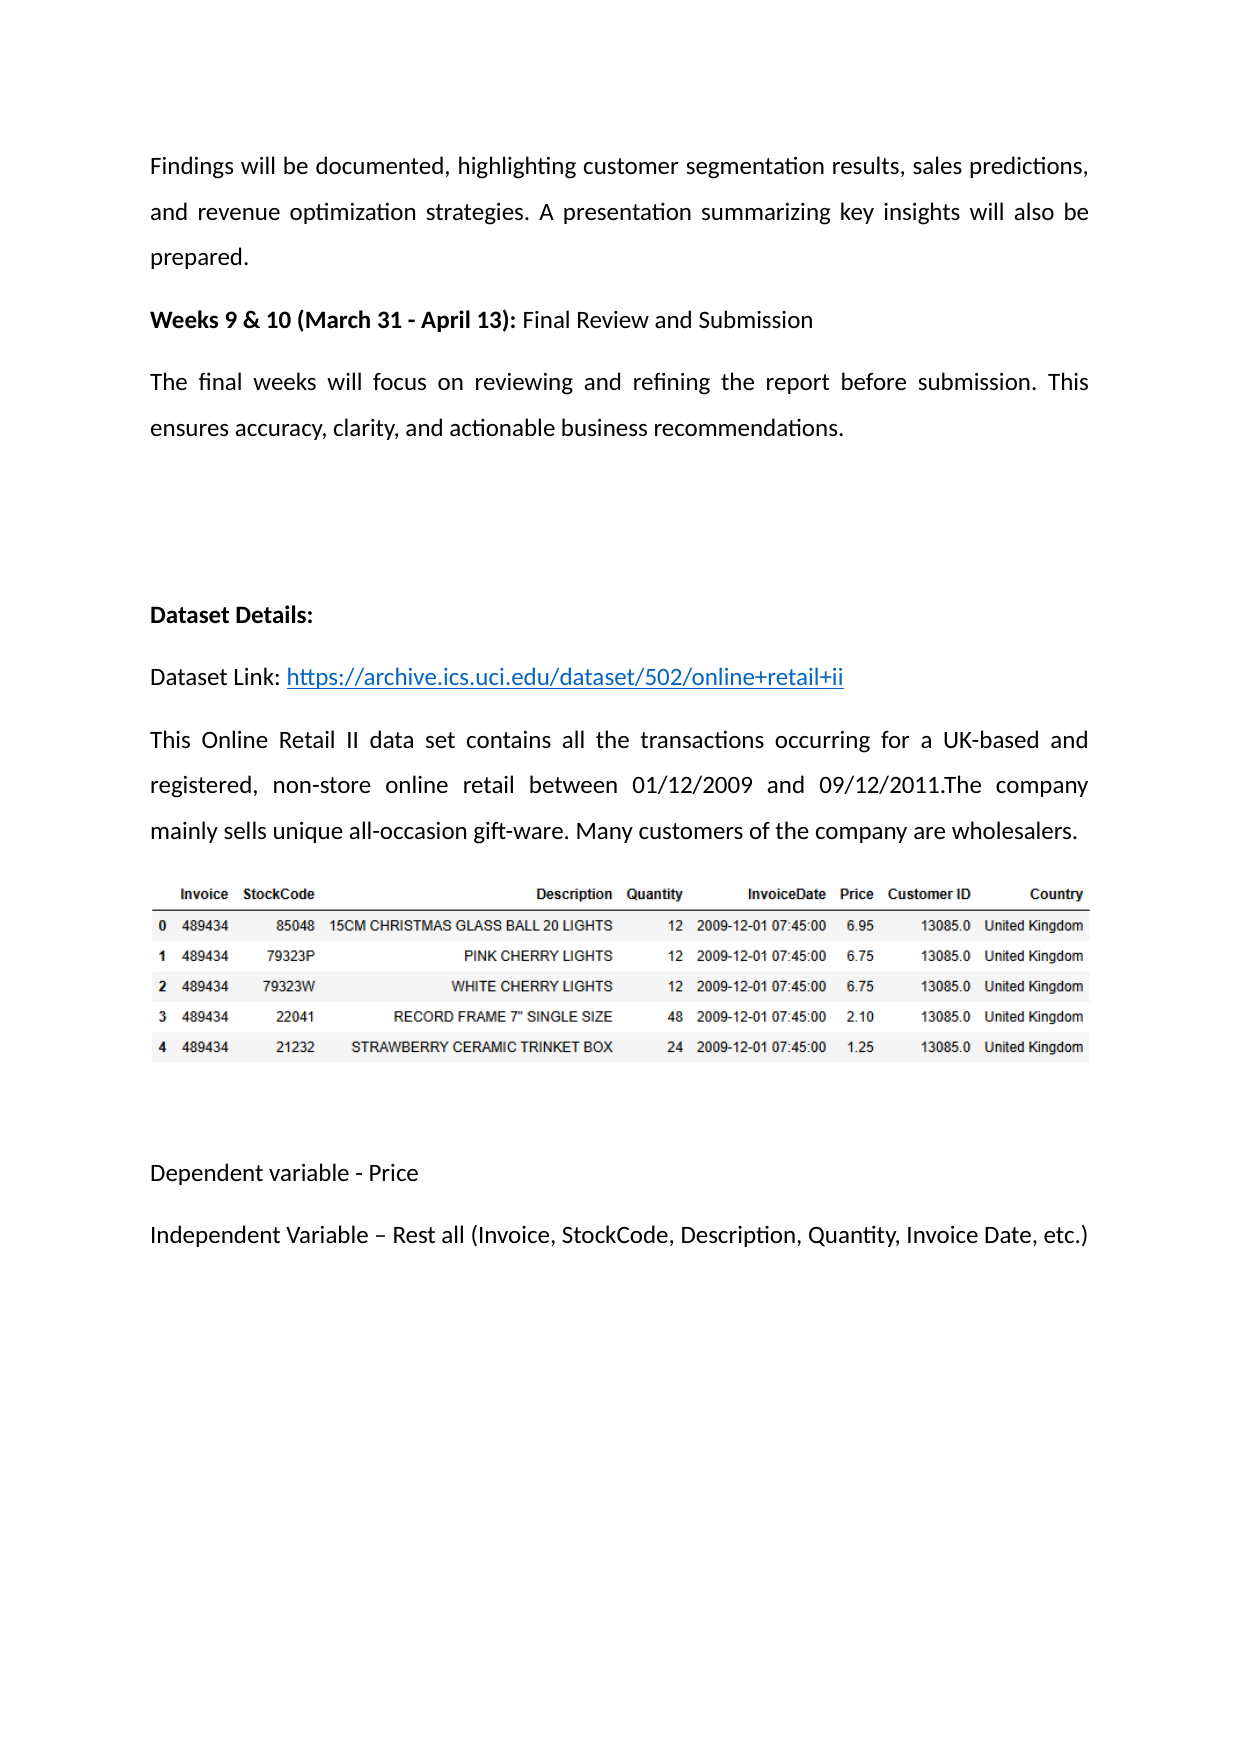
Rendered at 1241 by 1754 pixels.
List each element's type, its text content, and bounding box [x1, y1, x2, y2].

picture [150, 877, 1091, 1065]
text Independent Variable – Rest all (Invoice, StockCode, Description, Quantity, Invoice Date, etc.) [150, 1220, 1090, 1250]
text The final weeks will focus on reviewing and refining the report before submission. This ensures accuracy, clarity, and actionable business recommendations. [150, 366, 1090, 442]
text Dataset Details: [150, 599, 1090, 630]
text Weeks 9 & 10 (March 31 - April 13): Final Review and Submission [150, 304, 1090, 334]
text This Online Retail II data set contains all the transactions occurring for a UK-based and registered, non-store online retail between 01/12/2009 and 09/12/2011.The company mainly sells unique all-occasion gift-ware. Many customers of the company are wholesalers. [150, 724, 1090, 846]
text Dataset Link: https://archive.ics.uci.edu/dataset/502/online+retail+ii [150, 662, 1090, 692]
text Dependent variable - Price [150, 1157, 1090, 1188]
text Findings will be documented, highlighting customer segmentation results, sales predictions, and revenue optimization strategies. A presentation summarizing key insights will also be prepared. [150, 150, 1090, 272]
